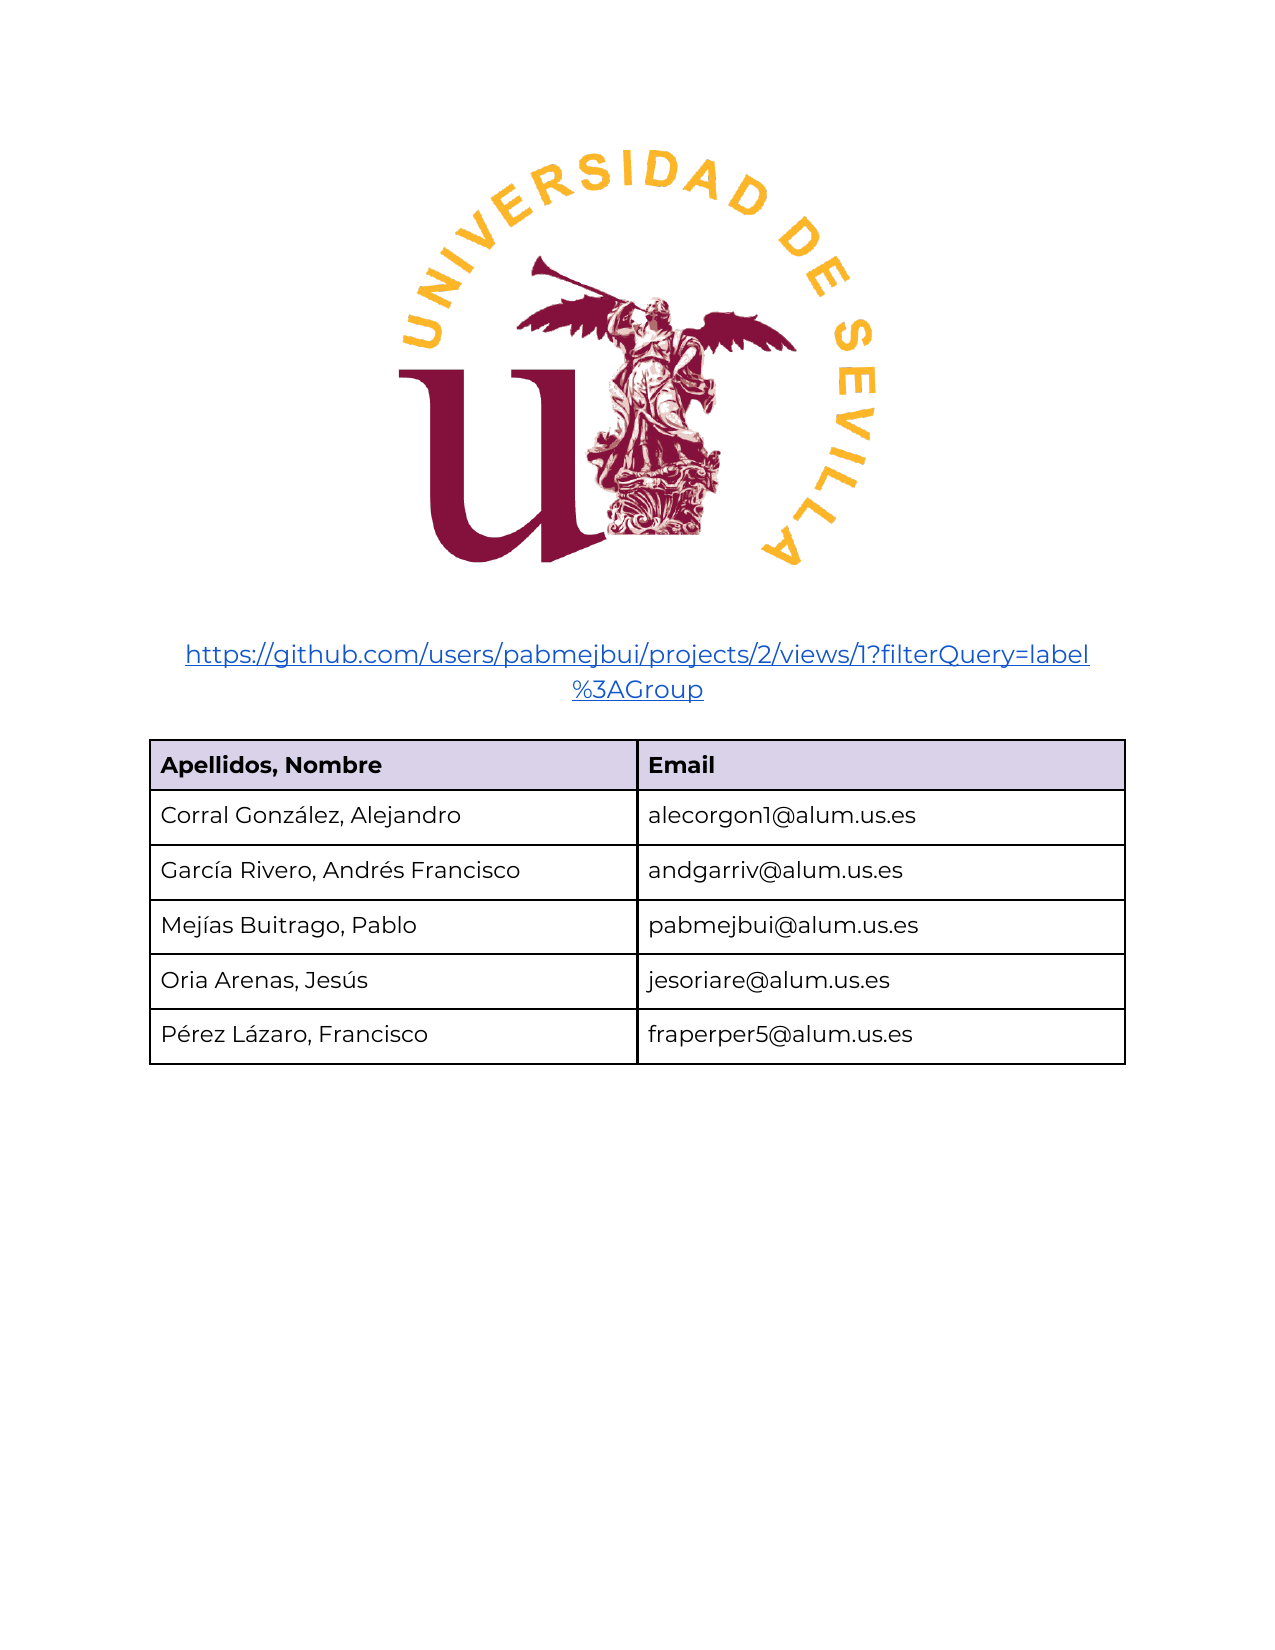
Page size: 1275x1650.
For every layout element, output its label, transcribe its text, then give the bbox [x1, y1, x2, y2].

table_cell García Rivero, Andrés Francisco [151, 846, 636, 899]
table_header Apellidos, Nombre [151, 741, 636, 789]
table_cell Mejías Buitrago, Pablo [151, 901, 636, 953]
table_cell pabmejbui@alum.us.es [639, 901, 1124, 953]
table_cell fraperper5@alum.us.es [639, 1010, 1124, 1063]
table_cell andgarriv@alum.us.es [639, 846, 1124, 899]
table_cell Oria Arenas, Jesús [151, 955, 636, 1008]
table_cell Corral González, Alejandro [151, 791, 636, 844]
picture [398, 150, 877, 565]
table_header Email [639, 741, 1124, 789]
table_cell alecorgon1@alum.us.es [639, 791, 1124, 844]
table_cell jesoriare@alum.us.es [639, 955, 1124, 1008]
table_cell Pérez Lázaro, Francisco [151, 1010, 636, 1063]
text https://github.com/users/pabmejbui/projects/2/views/1?filterQuery=label%3AGroup [150, 639, 1125, 734]
